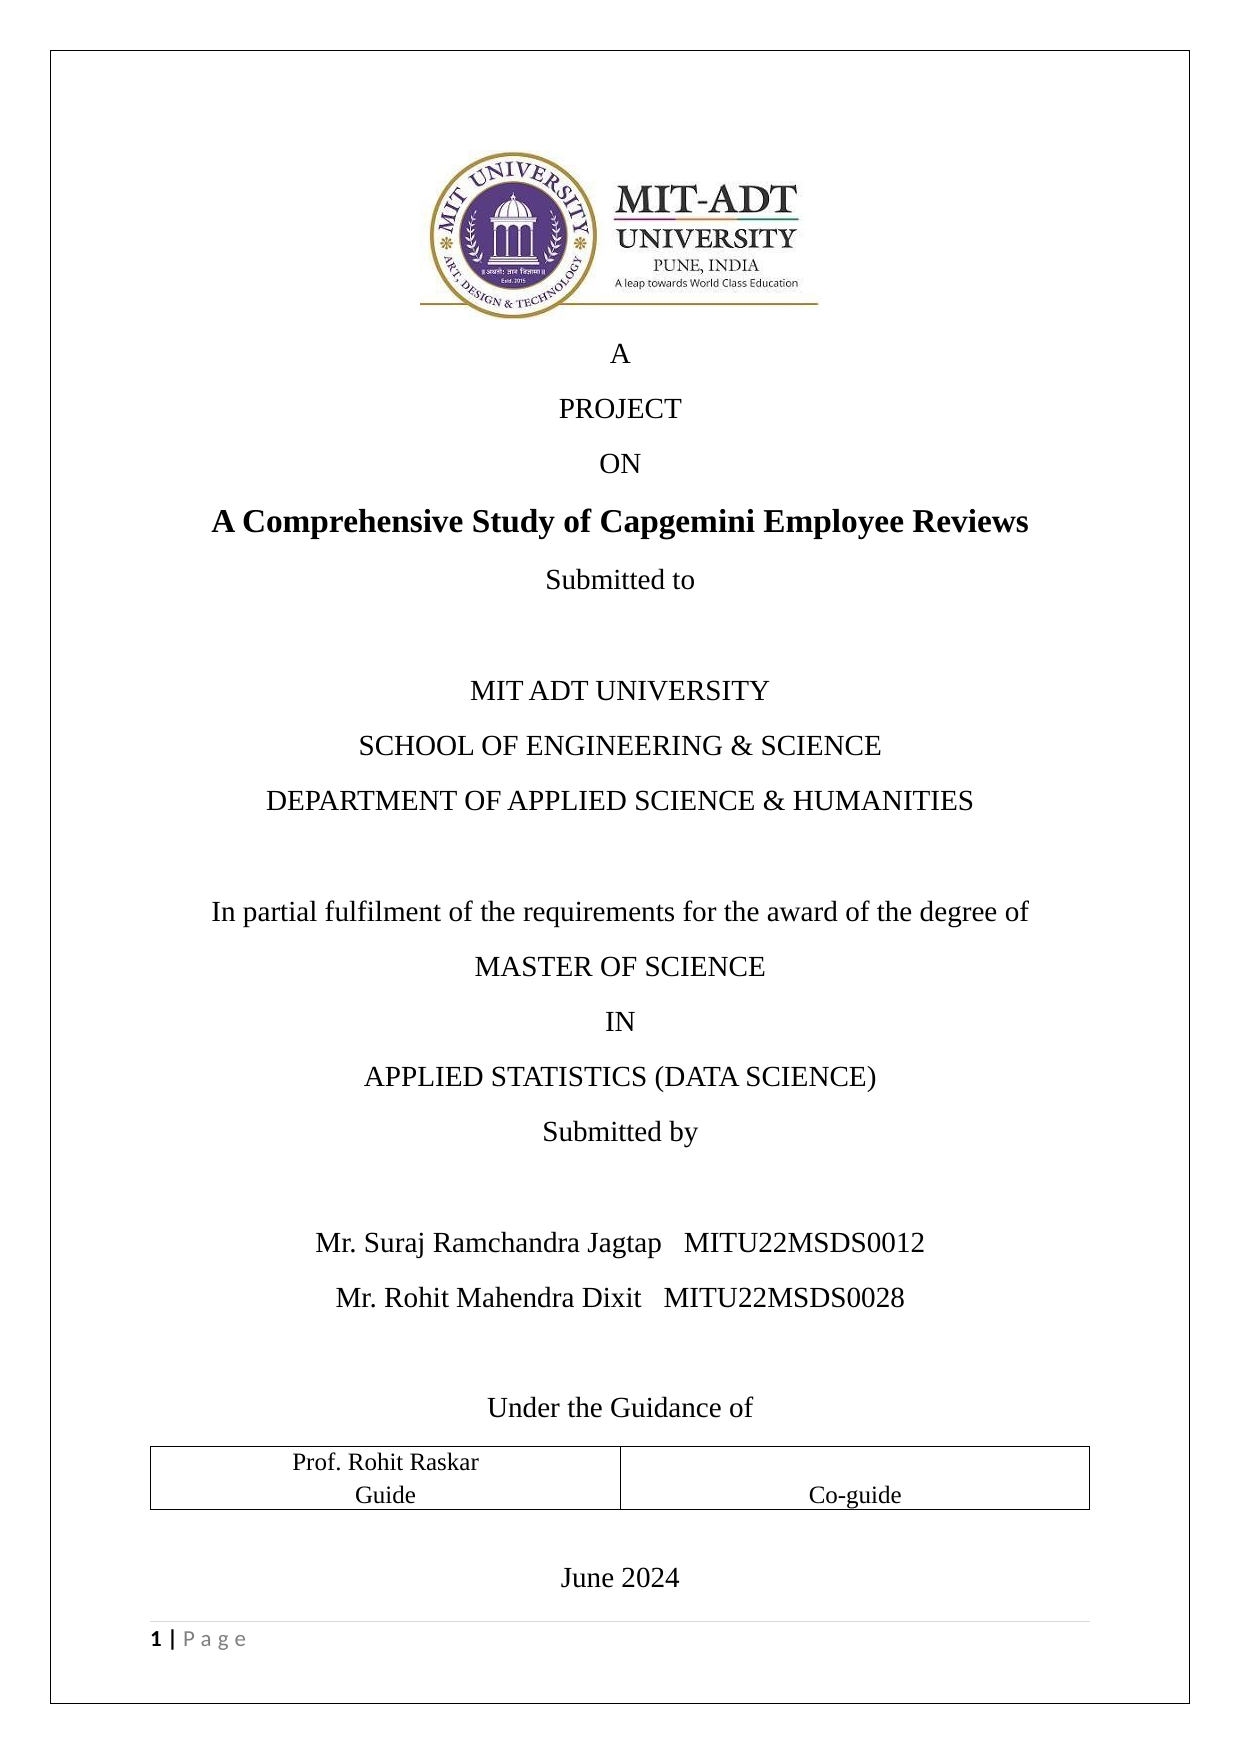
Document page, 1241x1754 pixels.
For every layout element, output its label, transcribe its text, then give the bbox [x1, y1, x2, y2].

text Mr. Rohit Mahendra Dixit MITU22MSDS0028 [150, 1280, 1090, 1314]
text A [150, 336, 1090, 369]
text MASTER OF SCIENCE [150, 949, 1090, 982]
text SCHOOL OF ENGINEERING & SCIENCE [150, 728, 1090, 762]
text APPLIED STATISTICS (DATA SCIENCE) [150, 1059, 1090, 1093]
text Mr. Suraj Ramchandra Jagtap MITU22MSDS0012 [150, 1225, 1090, 1258]
text MIT ADT UNIVERSITY [150, 673, 1090, 706]
text PROJECT [150, 391, 1090, 425]
text DEPARTMENT OF APPLIED SCIENCE & HUMANITIES [150, 783, 1090, 817]
text Submitted by [150, 1114, 1090, 1148]
table_header Prof. Rohit Raskar Guide [151, 1447, 620, 1509]
text IN [150, 1004, 1090, 1038]
table_header Co-guide [621, 1447, 1089, 1509]
text Under the Guidance of [150, 1391, 1090, 1424]
picture [420, 150, 820, 320]
text A Comprehensive Study of Capgemini Employee Reviews [150, 502, 1090, 540]
text ON [150, 446, 1090, 480]
text Submitted to [150, 562, 1090, 596]
text June 2024 [150, 1560, 1090, 1594]
text In partial fulfilment of the requirements for the award of the degree of [150, 894, 1090, 927]
